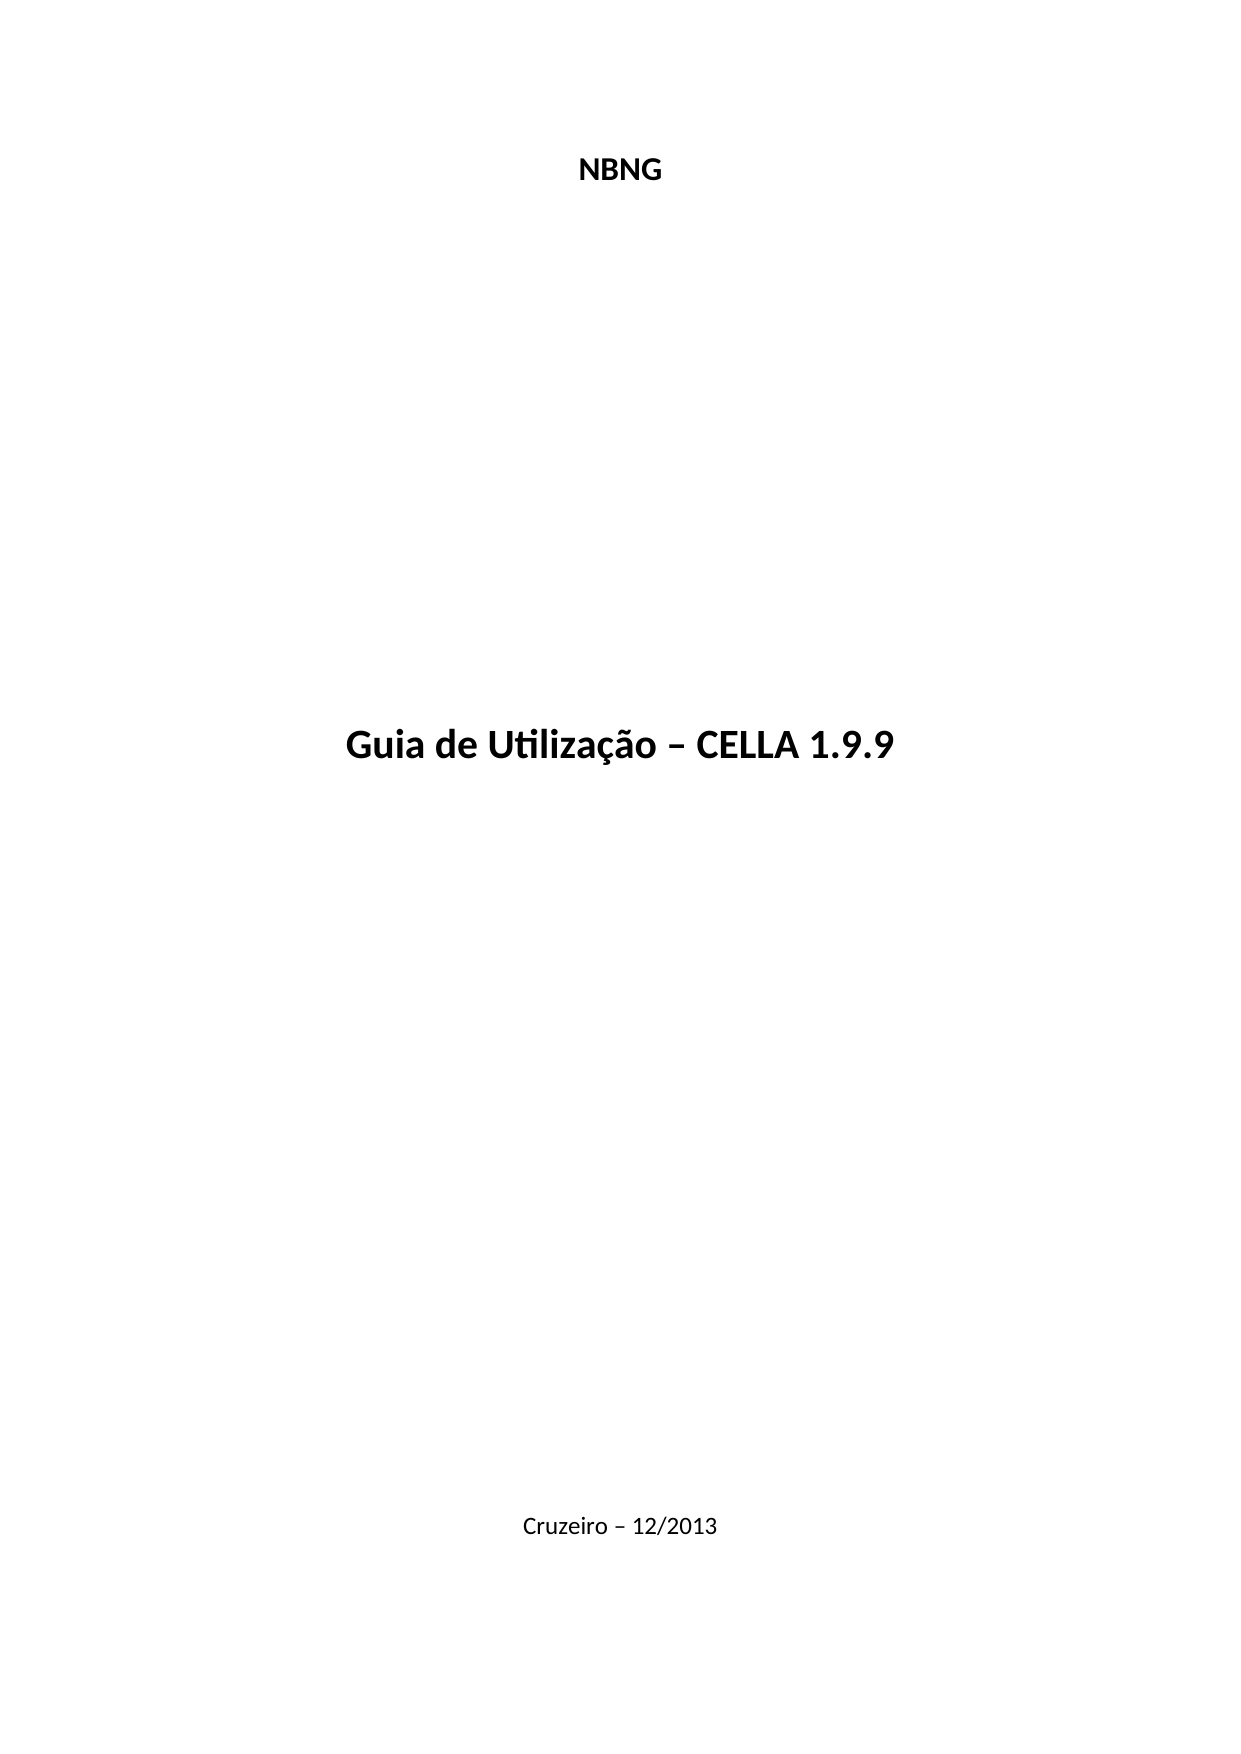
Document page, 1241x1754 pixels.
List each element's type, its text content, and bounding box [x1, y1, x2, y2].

text Guia de Utilização – CELLA 1.9.9 [177, 718, 1063, 768]
text Cruzeiro – 12/2013 [177, 1510, 1063, 1541]
text NBNG [177, 148, 1063, 188]
